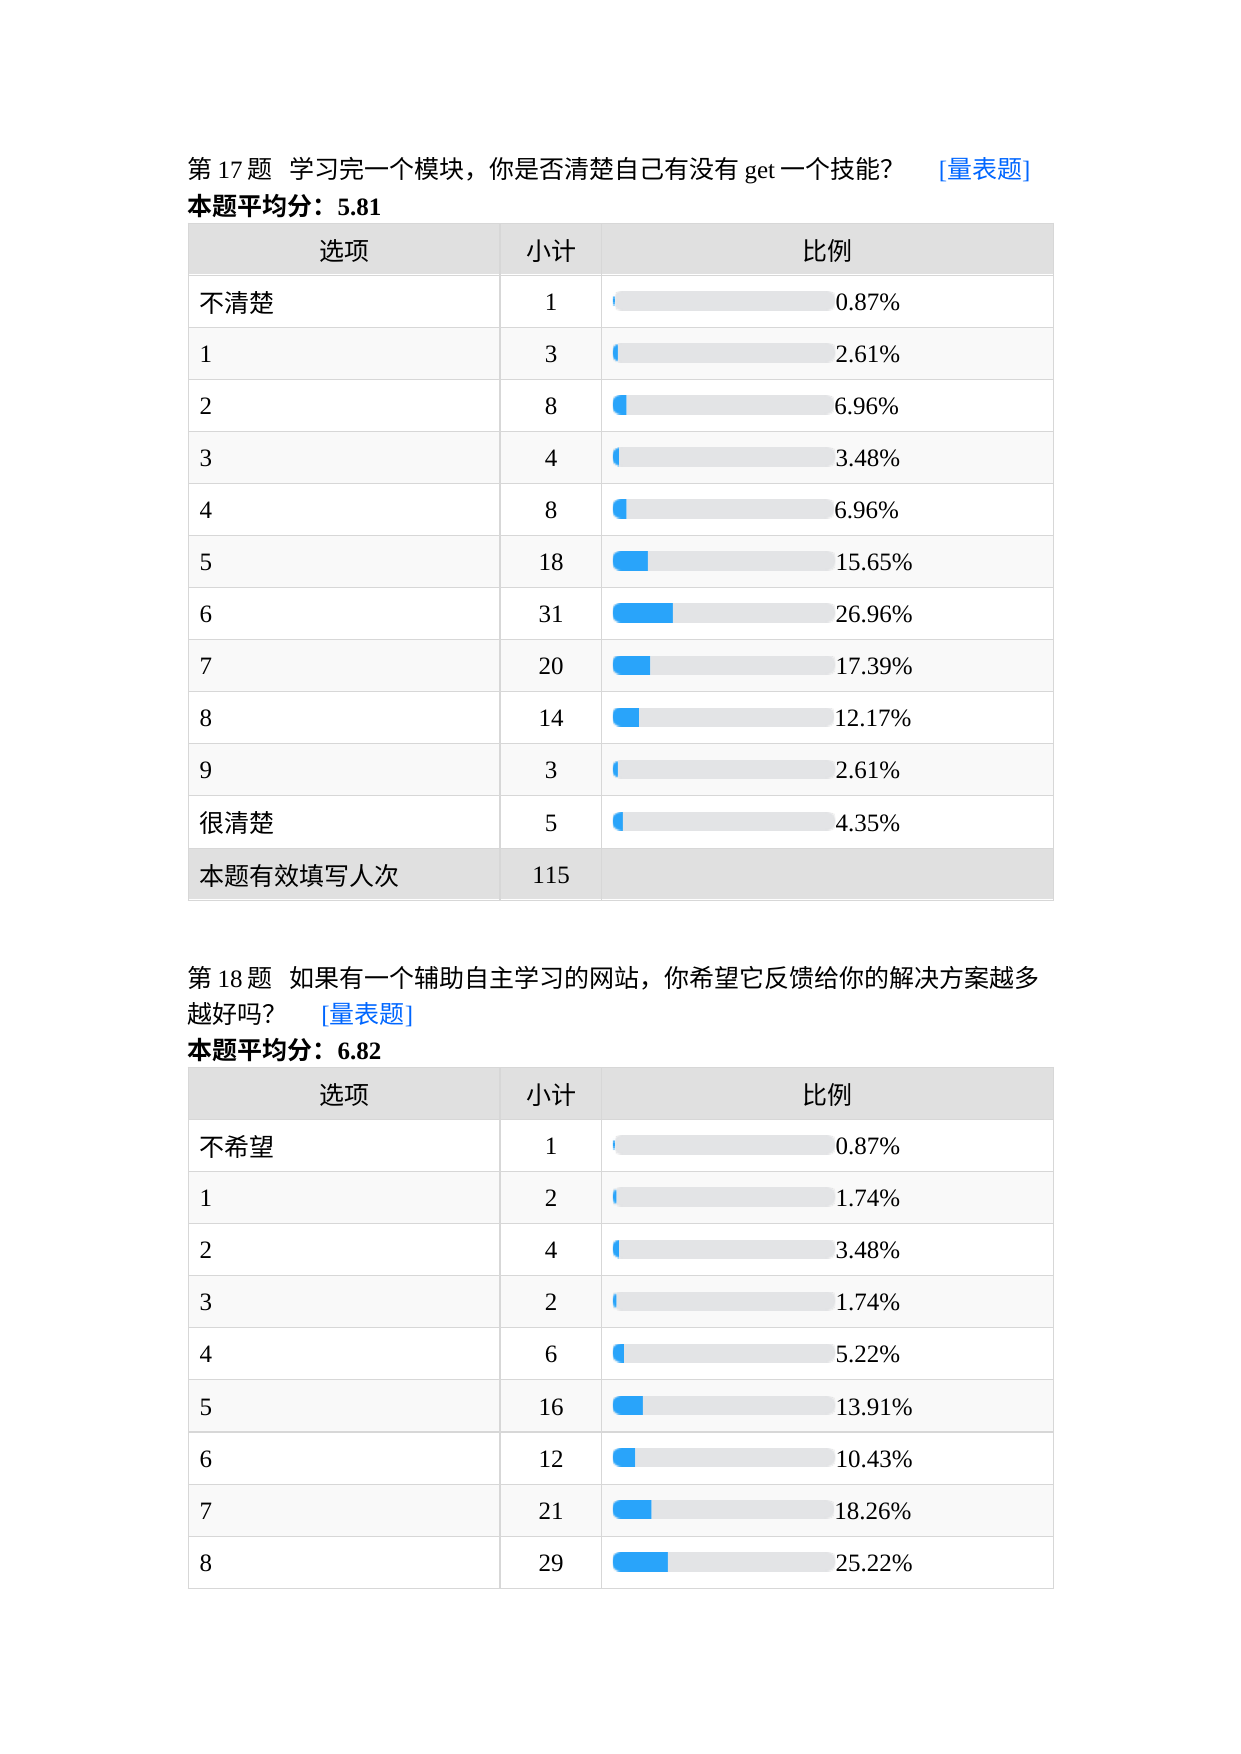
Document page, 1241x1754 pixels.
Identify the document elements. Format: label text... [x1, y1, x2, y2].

table_cell 29 [501, 1537, 601, 1588]
table_cell 20 [501, 640, 601, 691]
picture [612, 343, 836, 363]
table_cell [602, 849, 1053, 899]
table_cell 12.17% [602, 692, 1053, 743]
table_cell 5 [189, 1380, 499, 1431]
table_cell 4 [501, 1224, 601, 1275]
table_cell 2 [501, 1172, 601, 1223]
table_header 选项 [189, 224, 499, 274]
table_header 比例 [602, 1068, 1053, 1119]
picture [612, 1552, 836, 1572]
table_cell 1 [189, 328, 499, 379]
picture [612, 1240, 836, 1259]
table_cell 2.61% [602, 328, 1053, 379]
picture [612, 1500, 835, 1519]
picture [612, 656, 836, 675]
picture [612, 1187, 836, 1207]
table_cell 6 [501, 1328, 601, 1379]
table_cell 8 [189, 692, 499, 743]
text 本题平均分：5.81 [187, 186, 1053, 222]
table_cell 4 [189, 484, 499, 535]
table_cell 1.74% [602, 1276, 1053, 1327]
picture [612, 760, 836, 779]
table_cell 很清楚 [189, 796, 499, 847]
table_cell 不希望 [189, 1120, 499, 1171]
table_cell 3 [189, 432, 499, 483]
table_cell 18 [501, 536, 601, 587]
table_cell 7 [189, 640, 499, 691]
table_cell 9 [189, 744, 499, 795]
table_cell 14 [501, 692, 601, 743]
picture [612, 499, 835, 519]
table_cell 15.65% [602, 536, 1053, 587]
table_cell 13.91% [602, 1380, 1053, 1431]
table_cell 3.48% [602, 432, 1053, 483]
picture [612, 395, 835, 415]
table_cell 3 [189, 1276, 499, 1327]
table_header 小计 [501, 1068, 601, 1119]
table_cell 31 [501, 588, 601, 639]
table_cell 1 [189, 1172, 499, 1223]
table_cell 1 [501, 1120, 601, 1171]
table_cell 6 [189, 1433, 499, 1483]
picture [612, 812, 836, 831]
text 第18题 如果有一个辅助自主学习的网站，你希望它反馈给你的解决方案越多越好吗？ [量表题] [187, 958, 1053, 1031]
table_cell 3.48% [602, 1224, 1053, 1275]
picture [612, 291, 836, 311]
table_cell 12 [501, 1433, 601, 1483]
table_header 比例 [602, 224, 1053, 274]
table_cell 6.96% [602, 380, 1053, 431]
table_cell 不清楚 [189, 276, 499, 327]
table_cell 17.39% [602, 640, 1053, 691]
table_cell 115 [501, 849, 601, 899]
table_cell 1 [501, 276, 601, 327]
text 第17题 学习完一个模块，你是否清楚自己有没有get一个技能？ [量表题] [187, 150, 1053, 186]
table_cell 10.43% [602, 1433, 1053, 1483]
table_cell 1.74% [602, 1172, 1053, 1223]
picture [612, 1396, 836, 1415]
table_cell 5.22% [602, 1328, 1053, 1379]
picture [612, 1344, 836, 1363]
table_cell 2 [501, 1276, 601, 1327]
table_cell 4 [501, 432, 601, 483]
table_cell 25.22% [602, 1537, 1053, 1588]
table_cell 16 [501, 1380, 601, 1431]
table_header 选项 [189, 1068, 499, 1119]
table_cell 0.87% [602, 1120, 1053, 1171]
table_cell 8 [501, 380, 601, 431]
table_cell 4.35% [602, 796, 1053, 847]
picture [612, 1292, 836, 1311]
table_cell 本题有效填写人次 [189, 849, 499, 899]
picture [612, 1135, 836, 1155]
picture [612, 1448, 836, 1467]
table_cell 21 [501, 1485, 601, 1536]
table_cell 6 [189, 588, 499, 639]
table_cell 3 [501, 744, 601, 795]
table_cell 6.96% [602, 484, 1053, 535]
table_cell 7 [189, 1485, 499, 1536]
text 本题平均分：6.82 [187, 1031, 1053, 1067]
picture [612, 447, 836, 467]
table_cell 2.61% [602, 744, 1053, 795]
picture [612, 708, 835, 727]
table_cell 0.87% [602, 276, 1053, 327]
table_cell 18.26% [602, 1485, 1053, 1536]
table_cell 4 [189, 1328, 499, 1379]
table_cell 3 [501, 328, 601, 379]
table_cell 2 [189, 380, 499, 431]
picture [612, 603, 836, 623]
table_cell 8 [501, 484, 601, 535]
table_cell 26.96% [602, 588, 1053, 639]
table_cell 5 [189, 536, 499, 587]
table_cell 2 [189, 1224, 499, 1275]
table_cell 5 [501, 796, 601, 847]
picture [612, 551, 836, 571]
table_cell 8 [189, 1537, 499, 1588]
table_header 小计 [501, 224, 601, 274]
